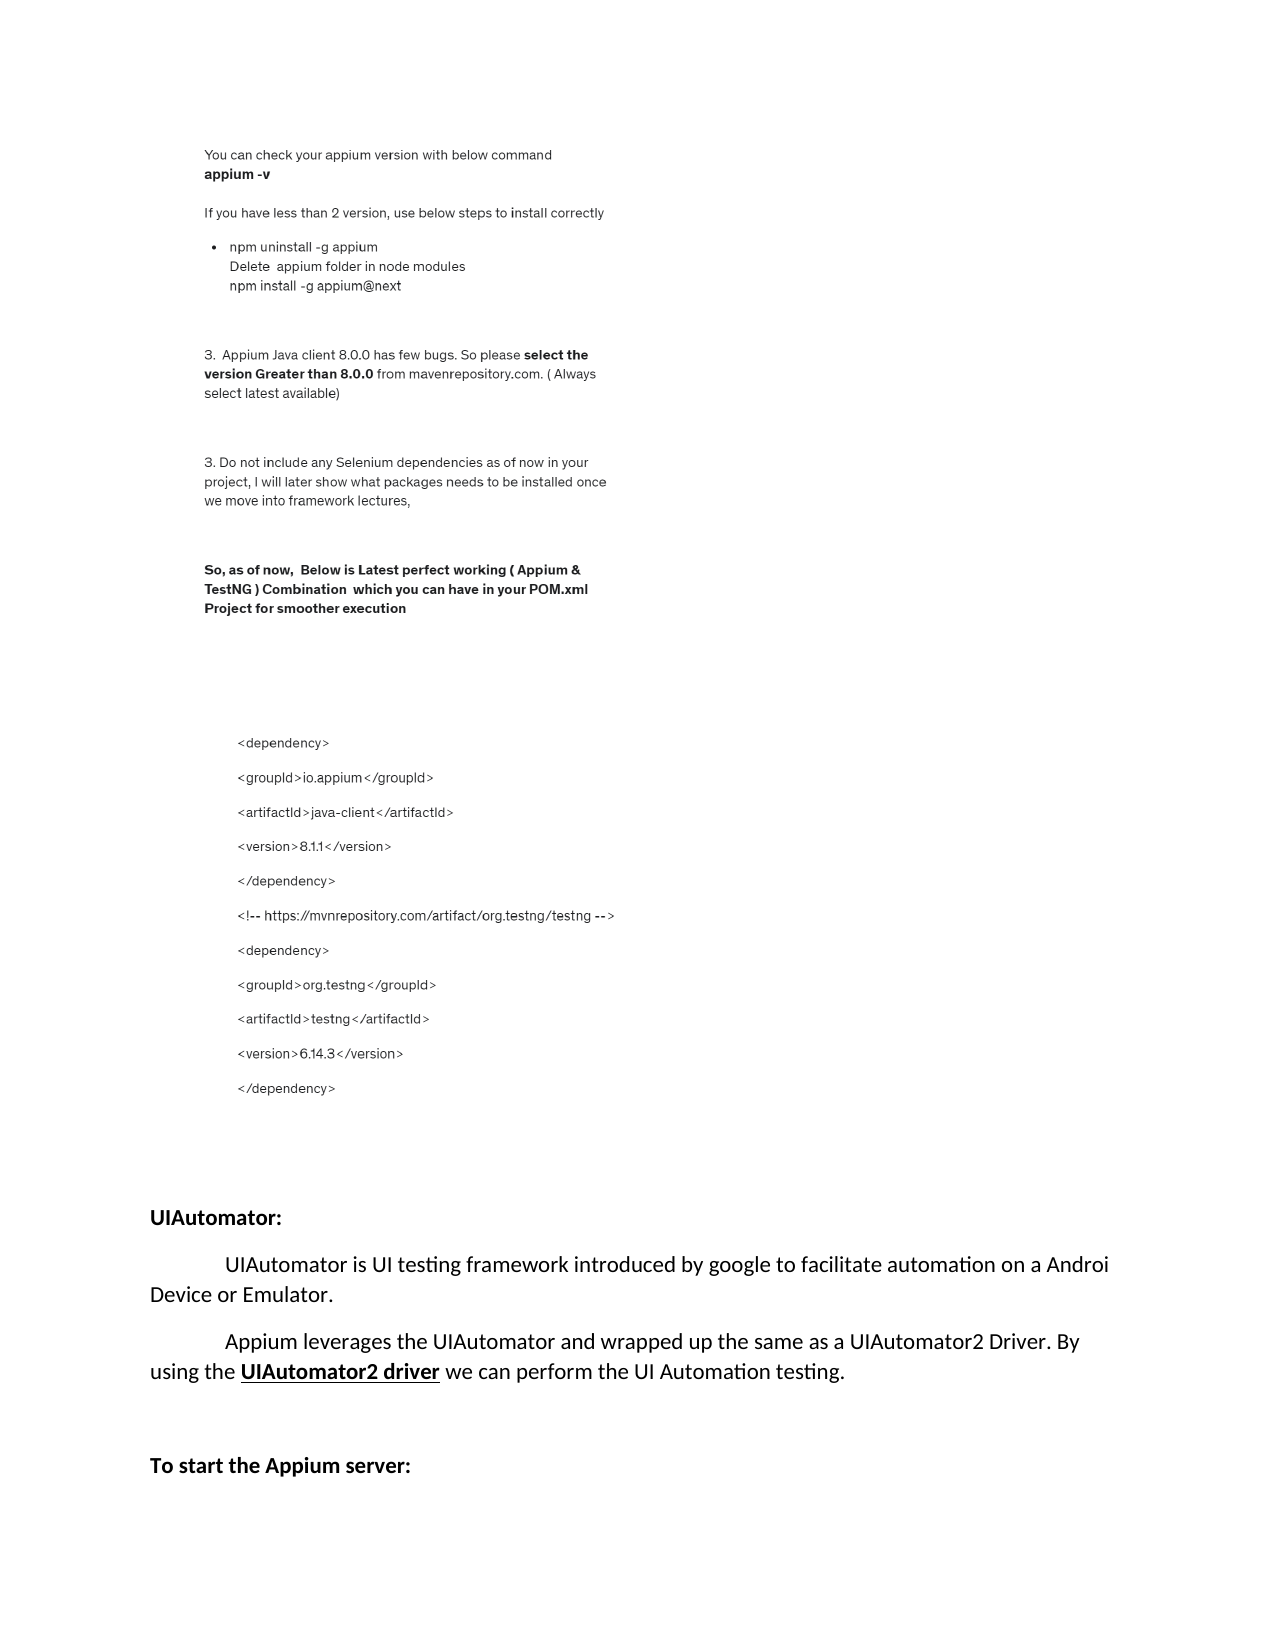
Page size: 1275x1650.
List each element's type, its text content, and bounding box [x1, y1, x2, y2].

text Appium leverages the UIAutomator and wrapped up the same as a UIAutomator2 Driver. By using the UIAutomator2 driver we can perform the UI Automation testing. [150, 1327, 1125, 1386]
text To start the Appium server: [150, 1451, 1125, 1479]
text UIAutomator: [150, 1203, 1125, 1231]
picture [150, 150, 684, 645]
text UIAutomator is UI testing framework introduced by google to facilitate automation on a Androi Device or Emulator. [150, 1250, 1125, 1308]
picture [150, 710, 697, 1138]
